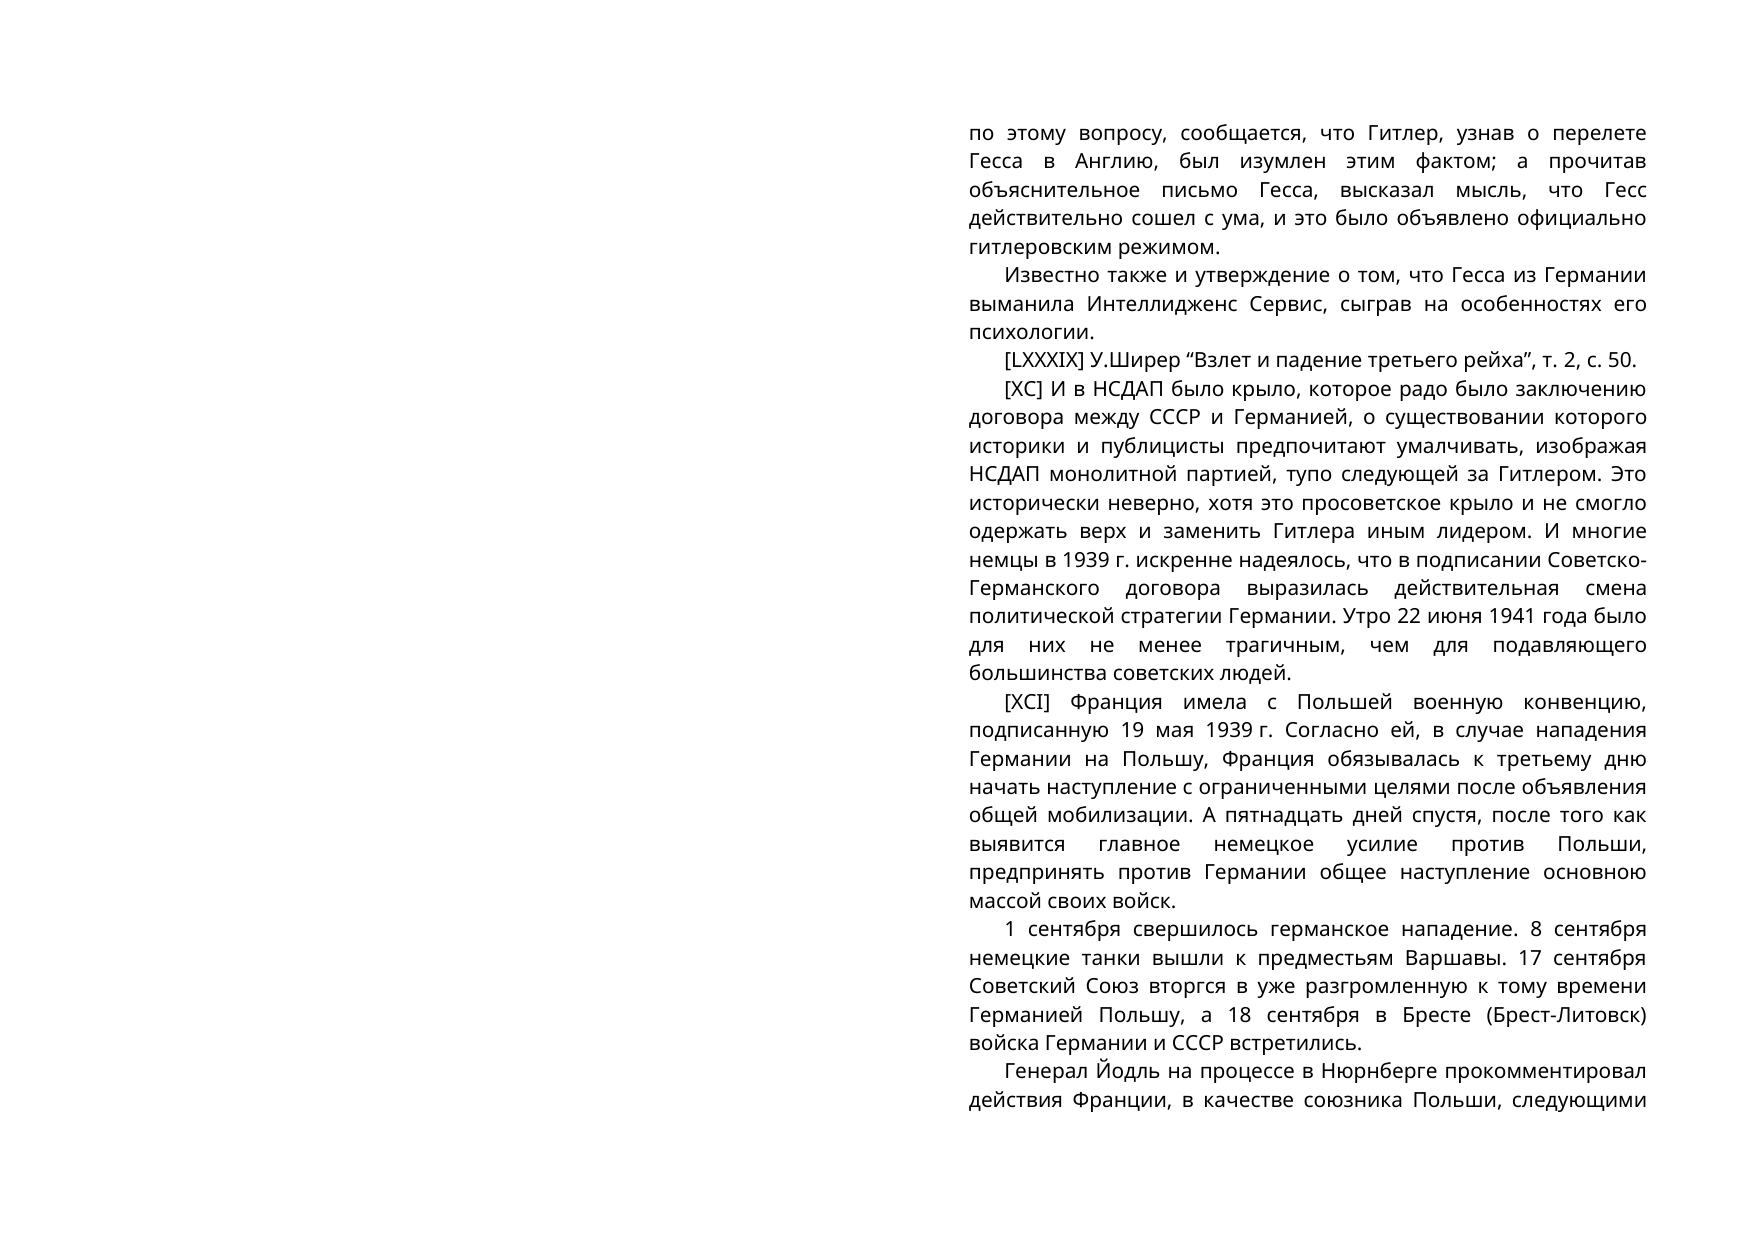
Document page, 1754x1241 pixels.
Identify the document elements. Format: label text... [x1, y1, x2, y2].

text [XCI] Франция имела с Польшей военную конвенцию, подписанную 19 мая 1939 г. Согласно ей, в случае нападения Германии на Польшу, Франция обязывалась к третьему дню начать наступление с ограниченными целями после объявления общей мобилизации. А пятнадцать дней спустя, после того как выявится главное немецкое усилие против Польши, предпринять против Германии общее наступление основною массой своих войск. [969, 687, 1648, 914]
text [LXXXIX] У.Ширер “Взлет и падение третьего рейха”, т. 2, с. 50. [969, 346, 1648, 374]
text [XC] И в НСДАП было крыло, которое радо было заключению договора между СССР и Германией, о существовании которого историки и публицисты предпочитают умалчивать, изображая НСДАП монолитной партией, тупо следующей за Гитлером. Это исторически неверно, хотя это просоветское крыло и не смогло одержать верх и заменить Гитлера иным лидером. И многие немцы в 1939 г. искренне надеялось, что в подписании Советско-Германского договора выразилась действительная смена политической стратегии Германии. Утро 22 июня 1941 года было для них не менее трагичным, чем для подавляющего большинства советских людей. [969, 374, 1648, 687]
text Известно также и утверждение о том, что Гесса из Германии выманила Интеллидженс Сервис, сыграв на особенностях его психологии. [969, 260, 1648, 346]
text 1 сентября свершилось германское нападение. 8 сентября немецкие танки вышли к предместьям Варшавы. 17 сентября Советский Союз вторгся в уже разгромленную к тому времени Германией Польшу, а 18 сентября в Бресте (Брест-Литовск) войска Германии и СССР встретились. [969, 914, 1648, 1057]
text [969, 118, 1648, 260]
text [969, 1057, 1648, 1113]
